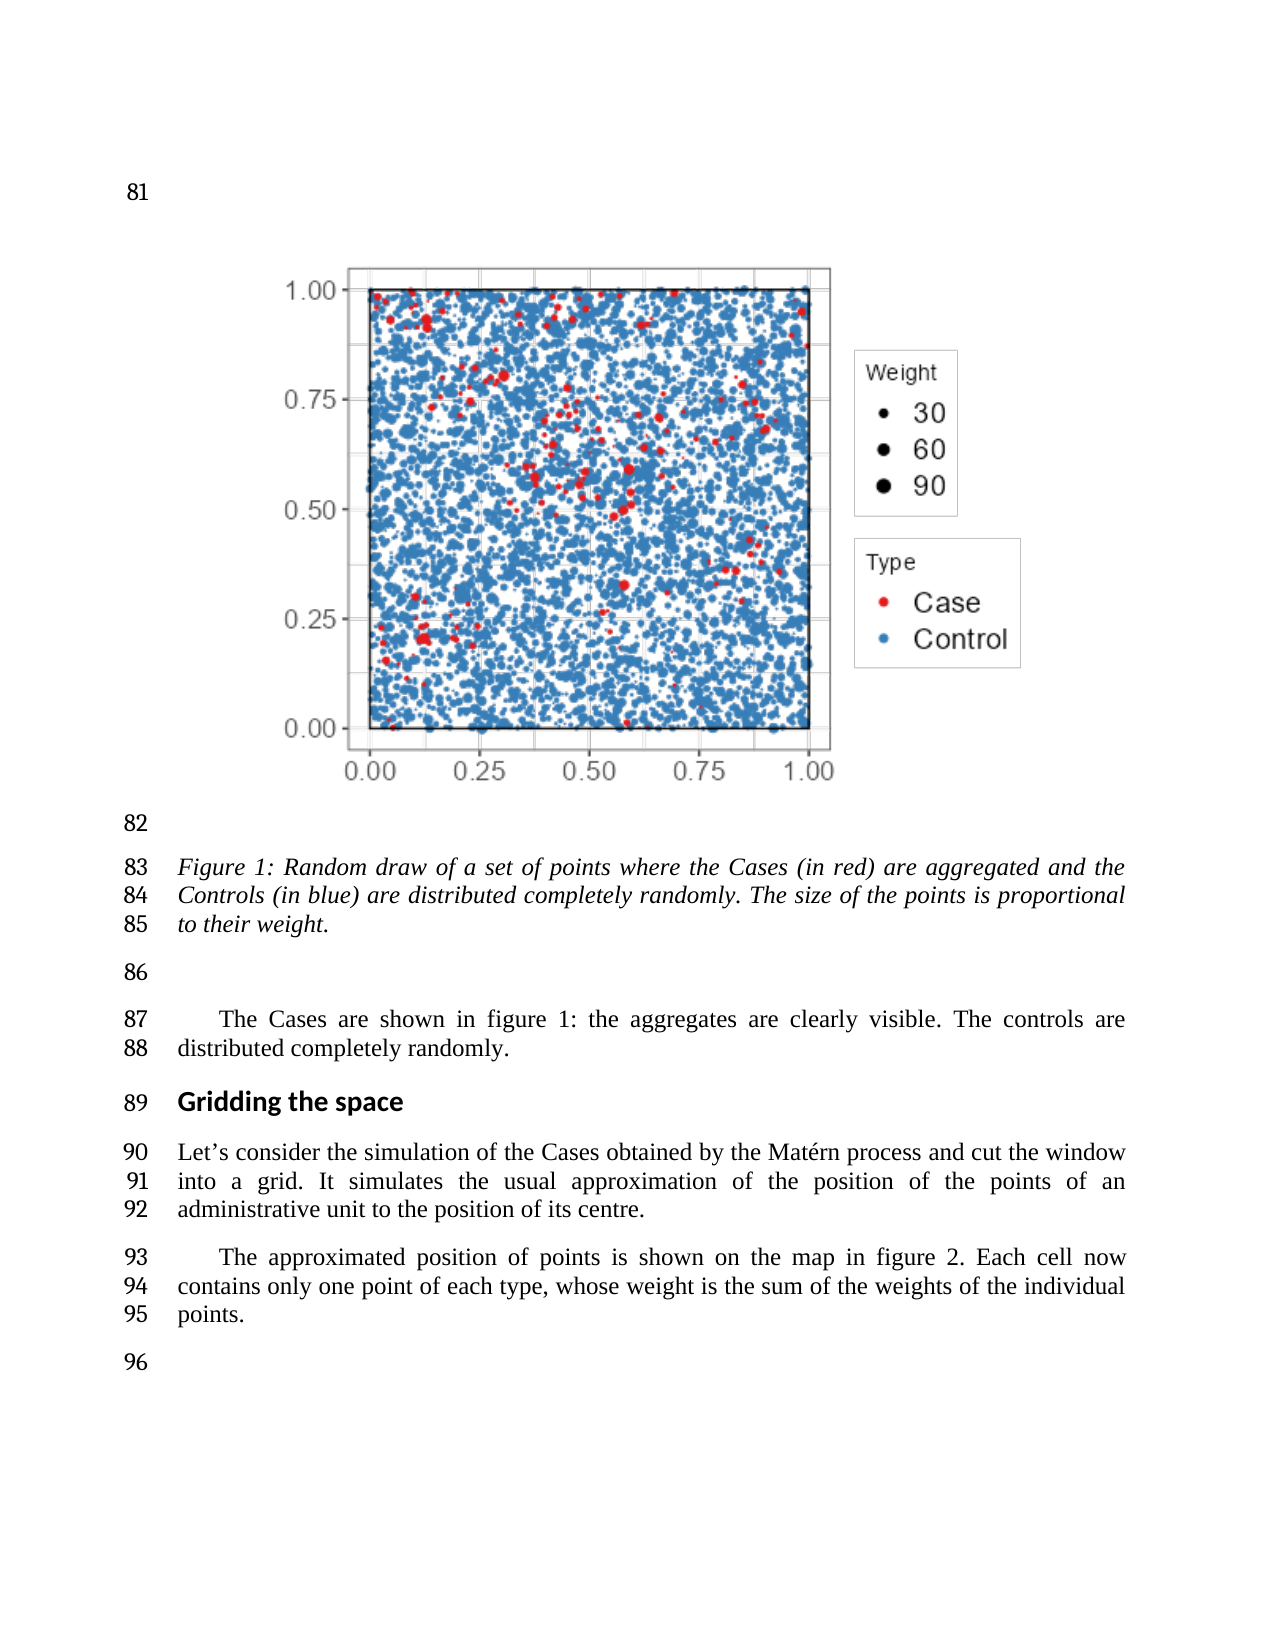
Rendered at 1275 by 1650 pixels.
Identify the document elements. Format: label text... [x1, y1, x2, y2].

text Figure 1: Random draw of a set of points where the Cases (in red) are aggregated and the Controls (in blue) are distributed completely randomly. The size of the points is proportional to their weight. [177, 852, 1127, 938]
text The Cases are shown in figure 1: the aggregates are clearly visible. The controls are distributed completely randomly. [177, 1004, 1127, 1062]
picture [273, 224, 1032, 831]
text The approximated position of points is shown on the map in figure 2. Each cell now contains only one point of each type, whose weight is the sum of the weights of the individual points. [177, 1242, 1127, 1328]
text Let’s consider the simulation of the Cases obtained by the Matérn process and cut the window into a grid. It simulates the usual approximation of the position of the points of an administrative unit to the position of its centre. [177, 1137, 1127, 1223]
subtitle Gridding the space [177, 1083, 1127, 1118]
